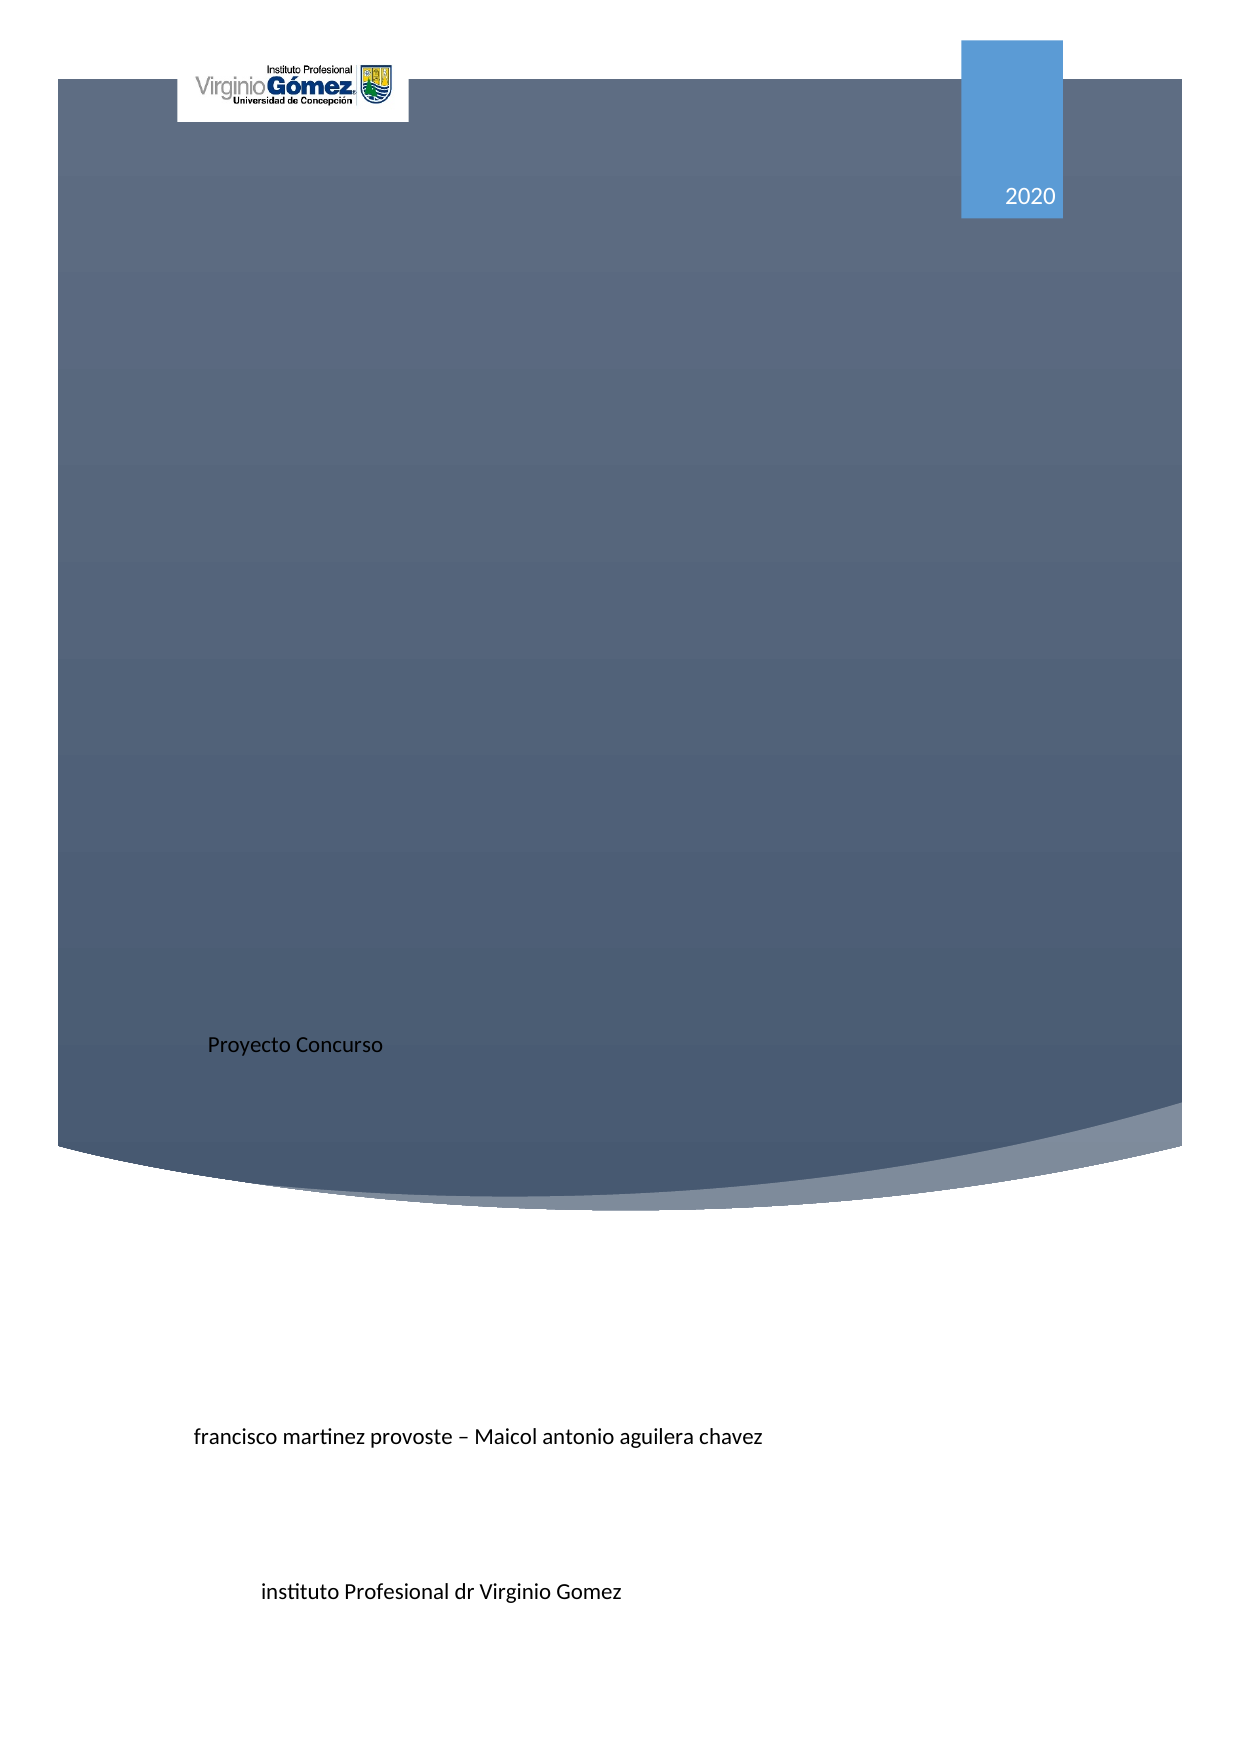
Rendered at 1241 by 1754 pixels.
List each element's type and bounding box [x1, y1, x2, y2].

picture [177, 42, 409, 122]
